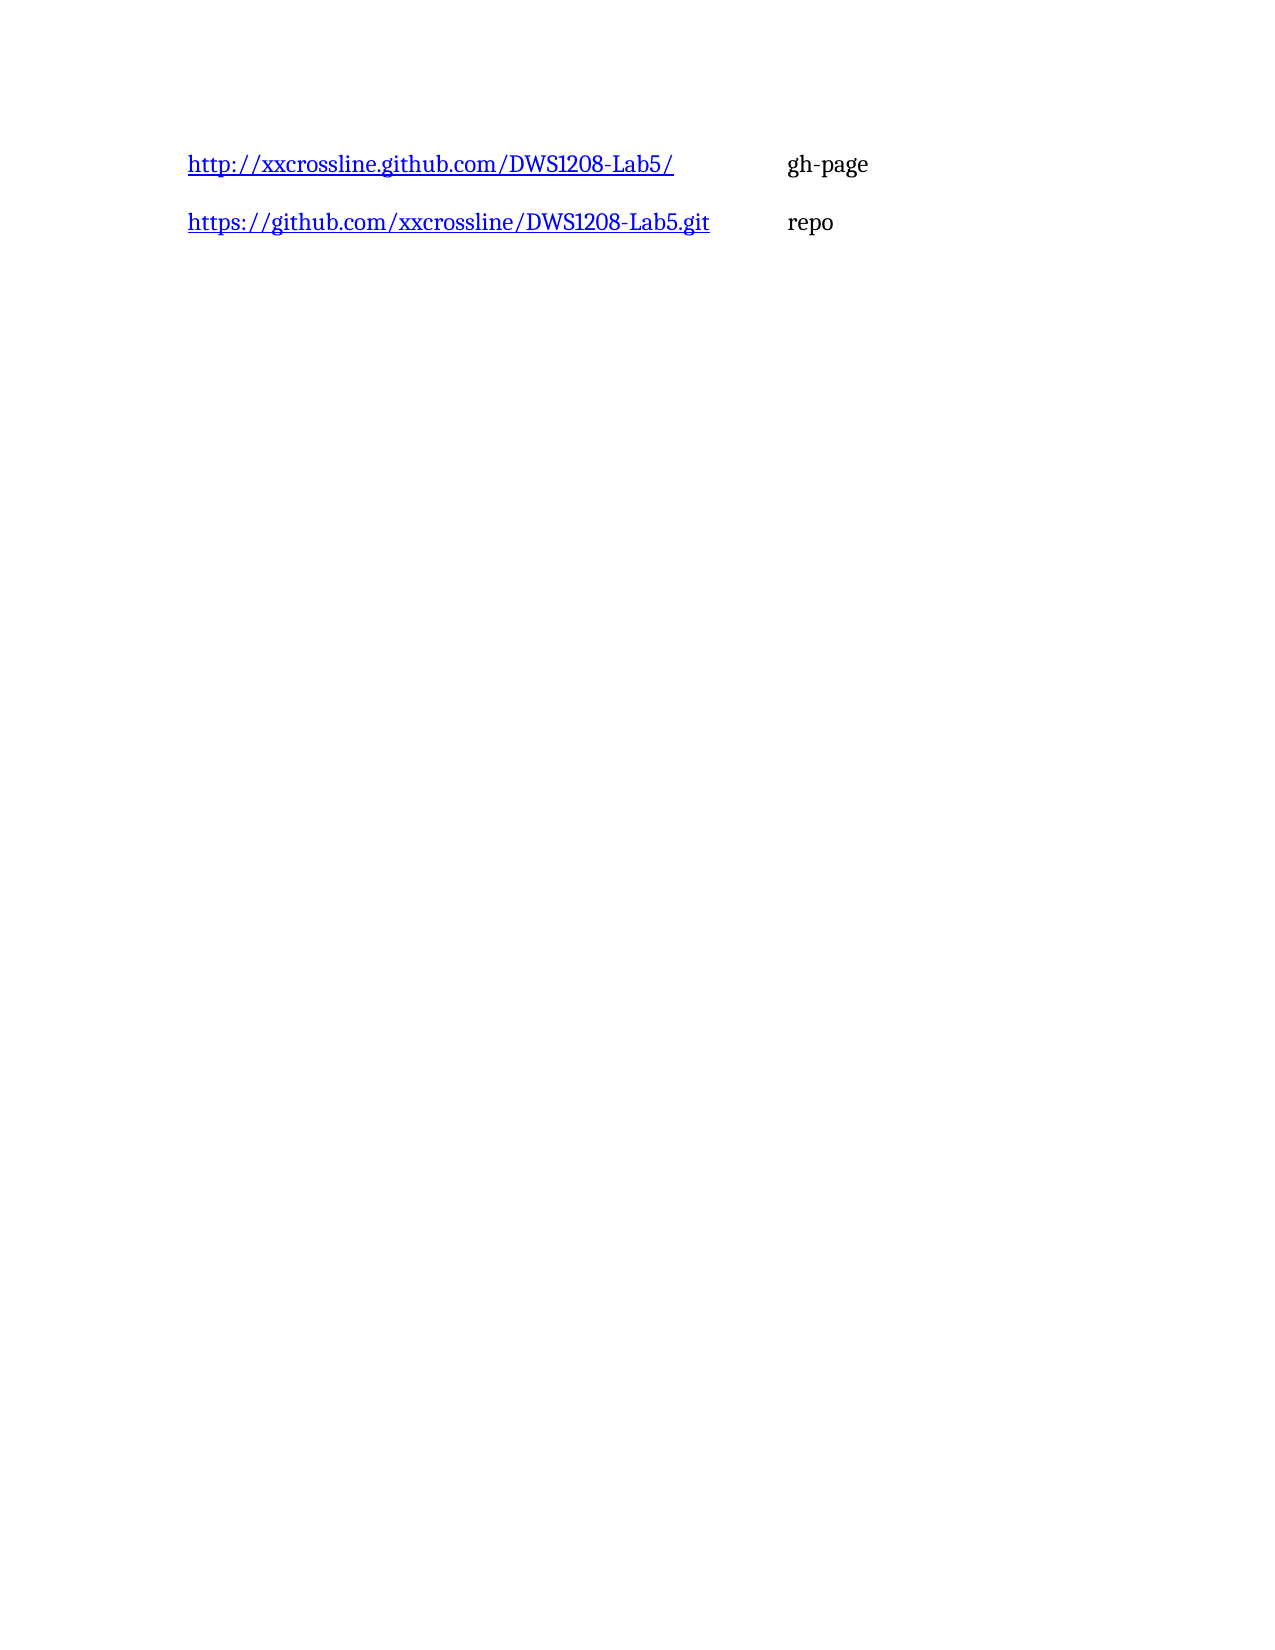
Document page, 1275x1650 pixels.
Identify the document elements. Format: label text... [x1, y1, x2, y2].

text https://github.com/xxcrossline/DWS1208-Lab5.git repo [187, 207, 1087, 236]
text http://xxcrossline.github.com/DWS1208-Lab5/ gh-page [187, 150, 1087, 179]
